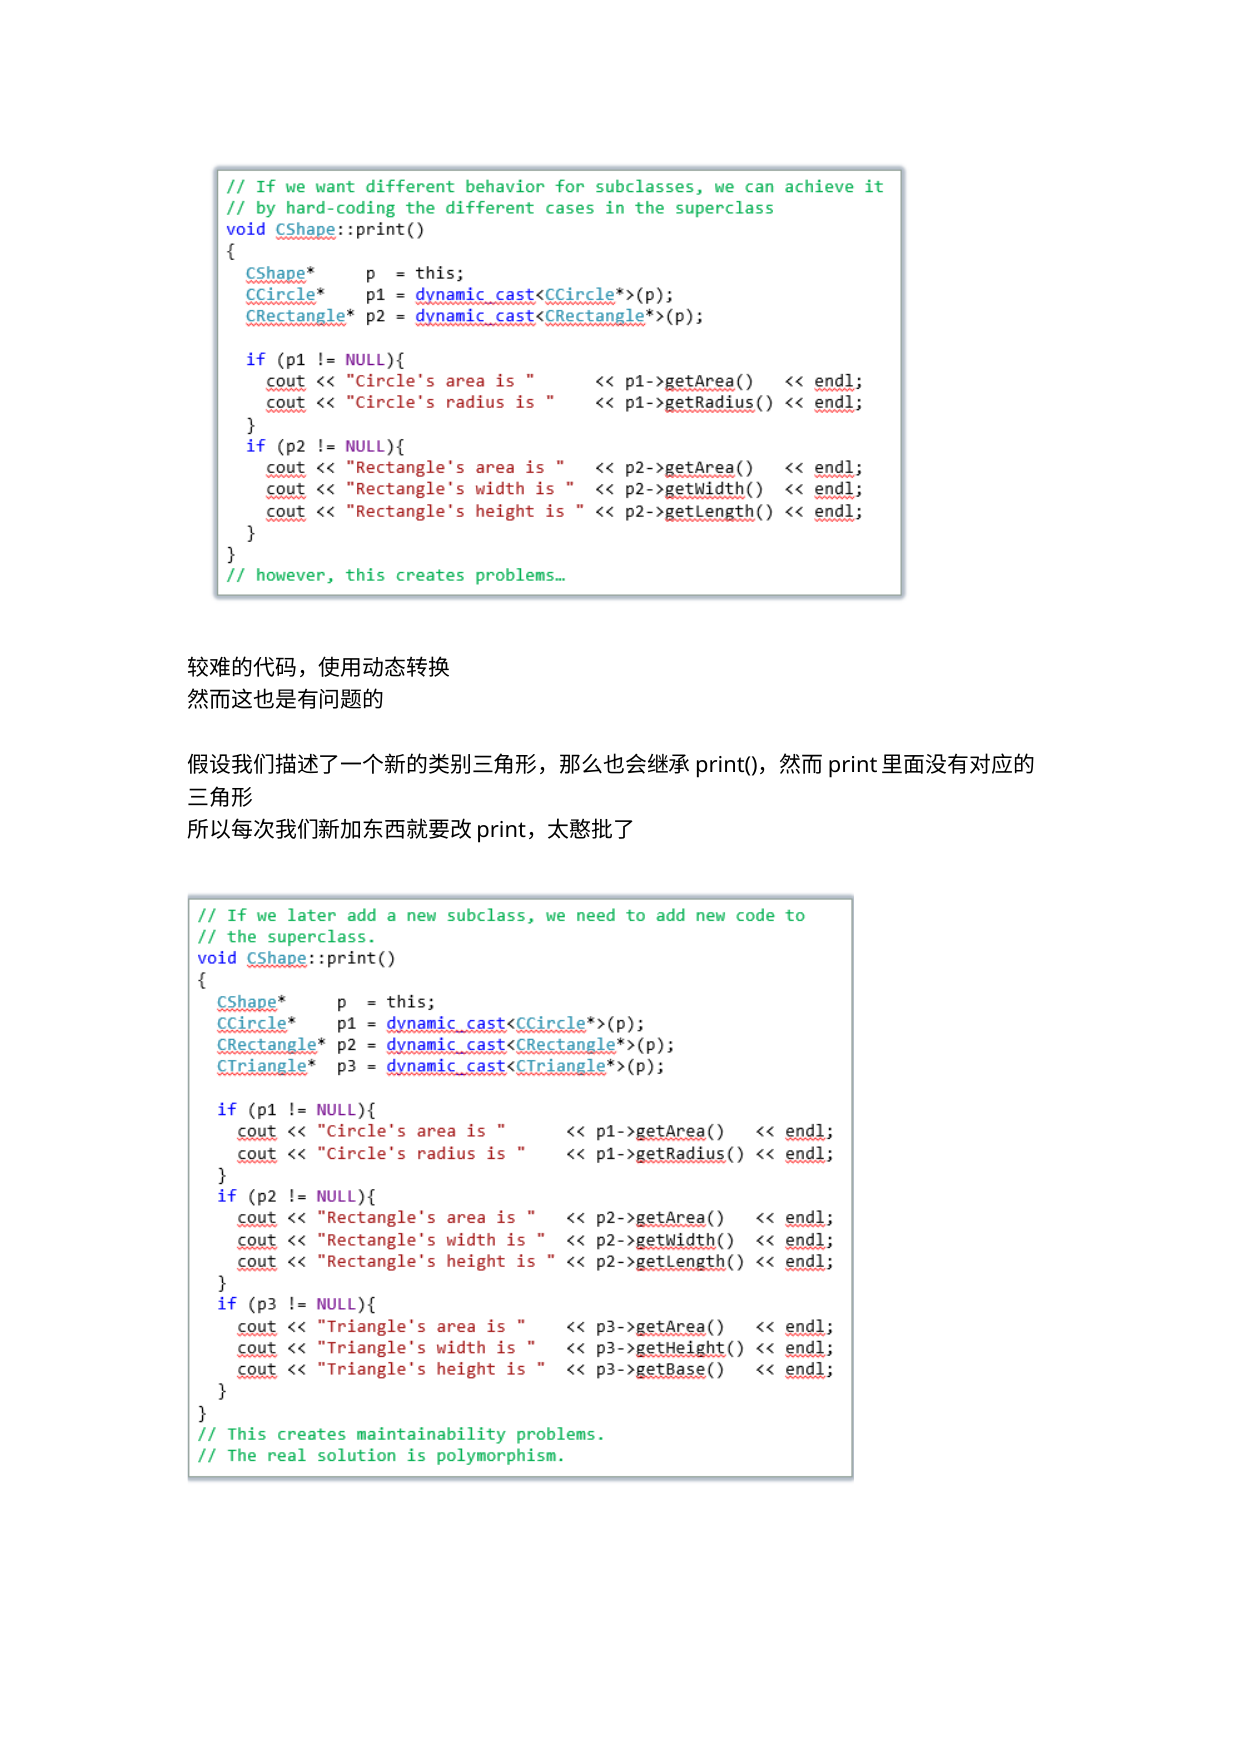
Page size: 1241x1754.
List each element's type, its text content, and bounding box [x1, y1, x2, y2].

text 然而这也是有问题的 [187, 682, 1053, 714]
picture [187, 162, 967, 646]
text 假设我们描述了一个新的类别三角形，那么也会继承print()，然而print里面没有对应的三角形 [187, 747, 1053, 812]
text 较难的代码，使用动态转换 [187, 649, 1053, 682]
picture [187, 877, 854, 1490]
text 所以每次我们新加东西就要改print，太憨批了 [187, 812, 1053, 844]
